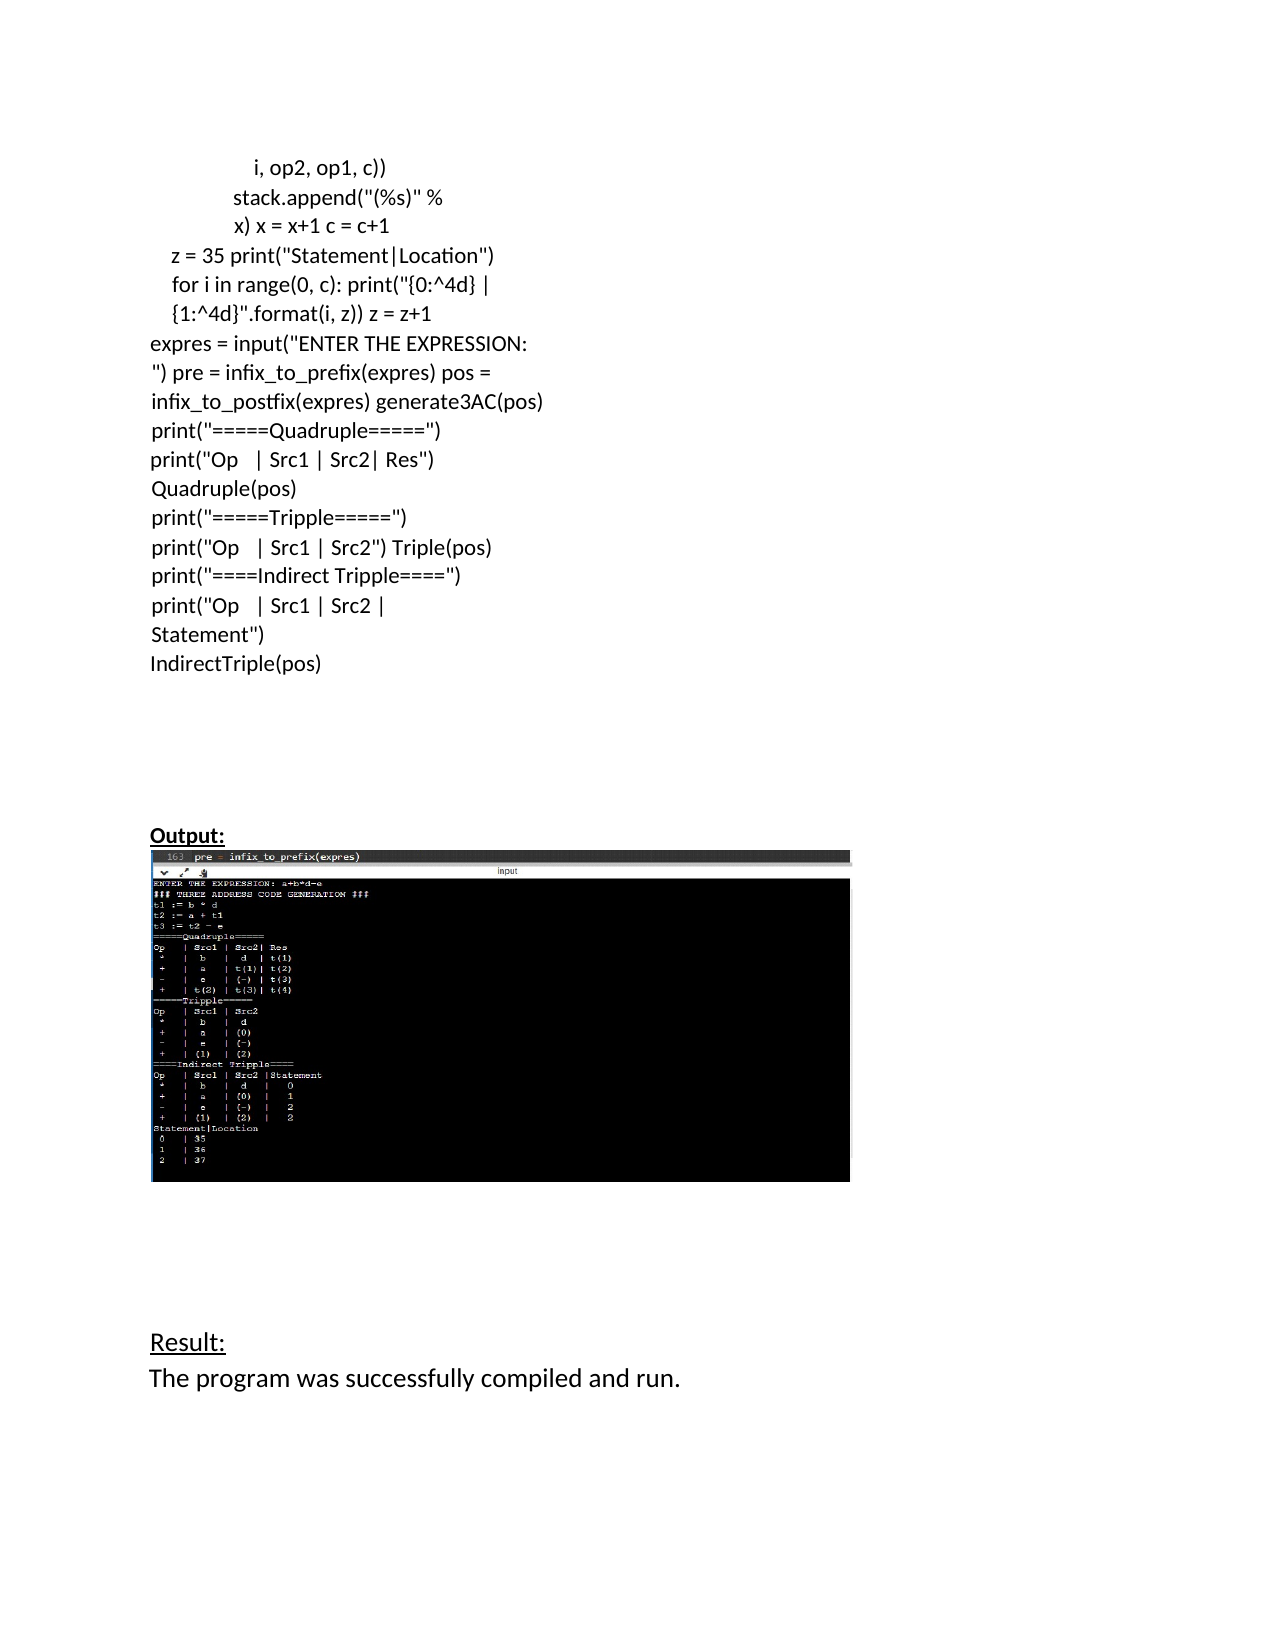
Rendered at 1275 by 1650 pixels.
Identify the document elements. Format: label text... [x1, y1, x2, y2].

picture [151, 850, 853, 1182]
text IndirectTriple(pos) [150, 649, 818, 677]
text print("Op | Src1 | Src2| Res") Quadruple(pos) print("=====Tripple=====") print("Op | Src1 | Src2") Triple(pos) print("====Indirect Tripple====") print("Op | Src1 | Src2 |Statement") [150, 445, 498, 648]
text Result: [150, 1325, 1124, 1358]
text z = 35 print("Statement|Location") for i in range(0, c): print("{0:^4d} |{1:^4d}".format(i, z)) z = z+1 [171, 241, 526, 327]
text stack.append("(%s)" % x) x = x+1 c = c+1 [233, 183, 464, 240]
text expres = input("ENTER THE EXPRESSION: ") pre = infix_to_prefix(expres) pos = infix_to_postfix(expres) generate3AC(pos) print("=====Quadruple=====") [150, 329, 548, 444]
text i, op2, op1, c)) [253, 153, 818, 181]
text The program was successfully compiled and run. [148, 1361, 1124, 1394]
